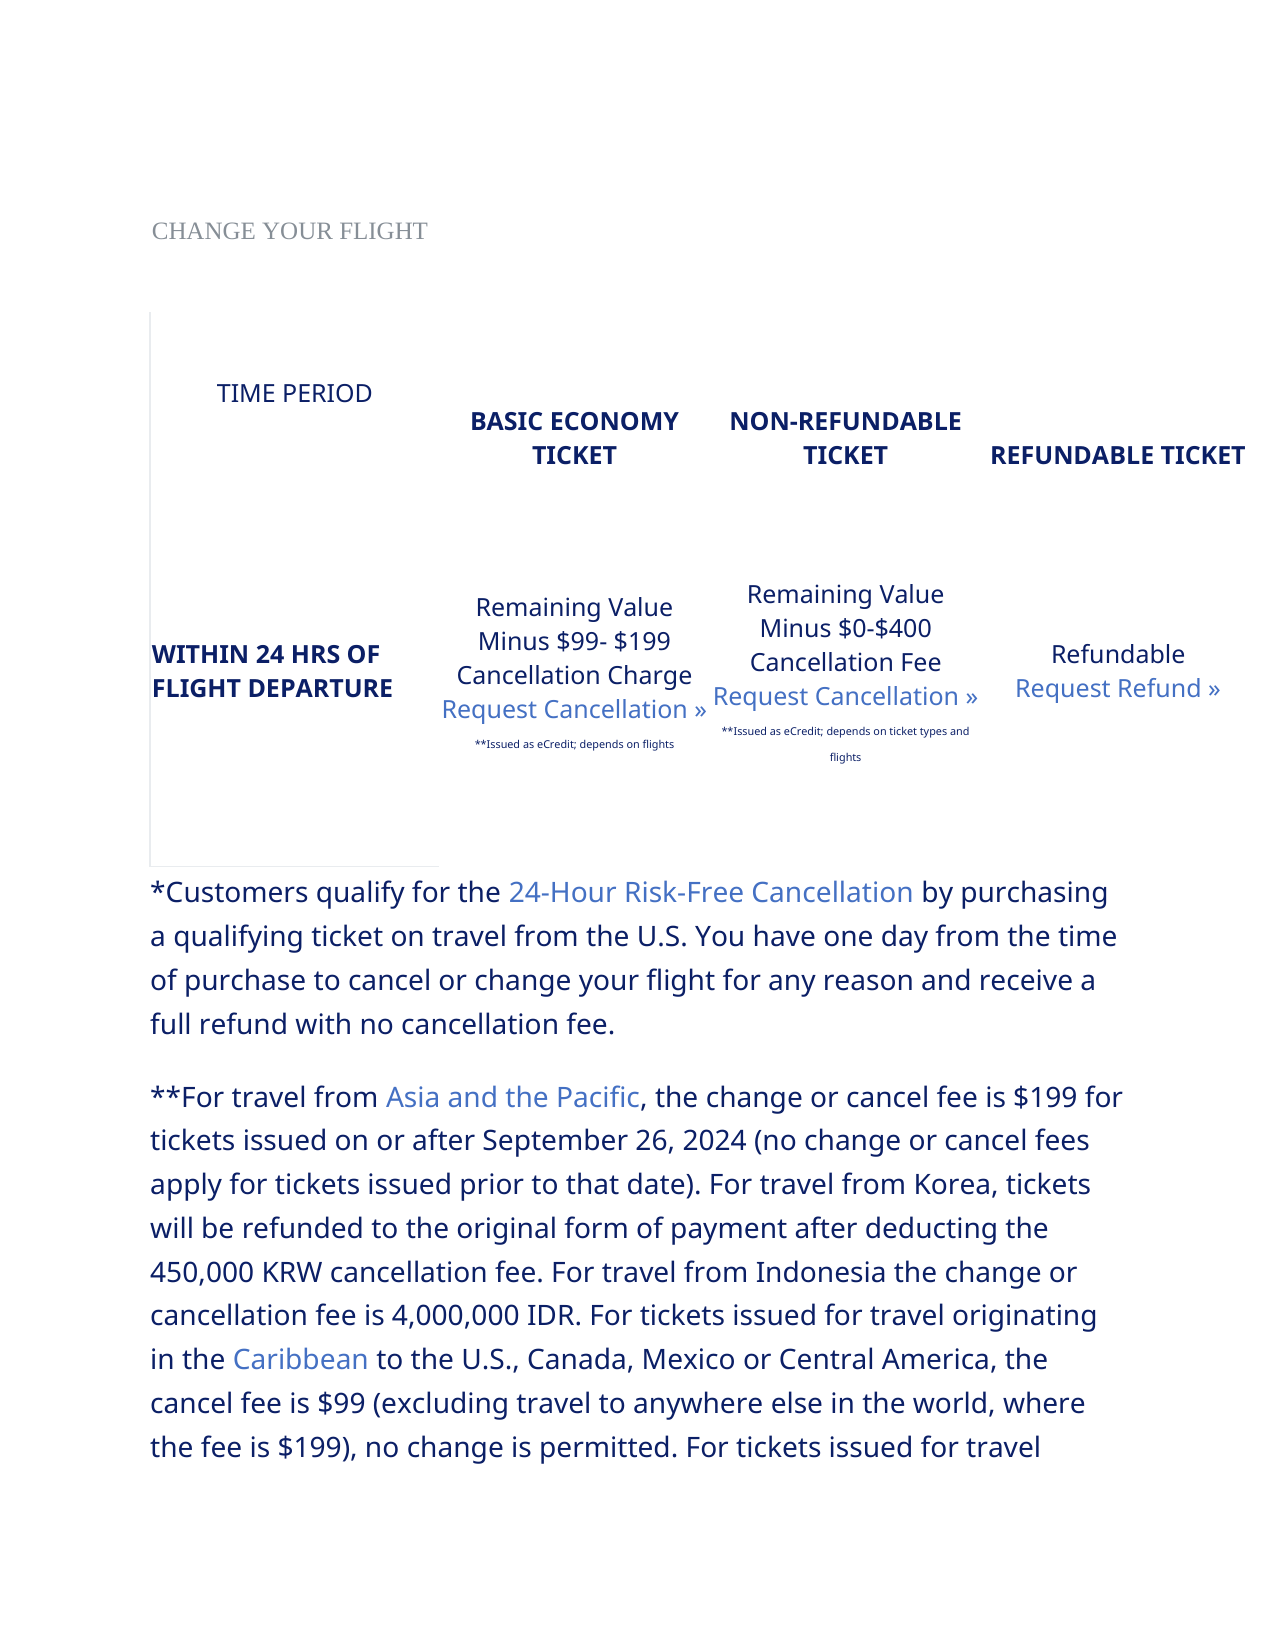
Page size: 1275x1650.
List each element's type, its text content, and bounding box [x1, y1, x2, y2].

text *Customers qualify for the 24-Hour Risk-Free Cancellation by purchasing a qualifying ticket on travel from the U.S. You have one day from the time of purchase to cancel or change your flight for any reason and receive a full refund with no cancellation fee. [150, 867, 1125, 1042]
table_cell Remaining Value Minus $0-$400 Cancellation Fee Request Cancellation » **Issued as eCredit; depends on ticket types and flights [709, 474, 982, 866]
table_cell WITHIN 24 HRS OF FLIGHT DEPARTURE [151, 474, 439, 866]
table_cell NON-REFUNDABLE TICKET [709, 312, 982, 473]
table_cell Refundable Request Refund » [982, 474, 1254, 866]
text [150, 1071, 1125, 1465]
table_cell Basic Economy Ticket [439, 312, 709, 473]
table_cell TIME PERIOD [151, 312, 439, 473]
table_header CHANGE YOUR FLIGHT [150, 150, 1254, 312]
table_cell Remaining Value Minus $99- $199 Cancellation Charge Request Cancellation » **Issued as eCredit; depends on flights [439, 474, 709, 866]
table_cell REFUNDABLE TICKET [982, 312, 1254, 473]
